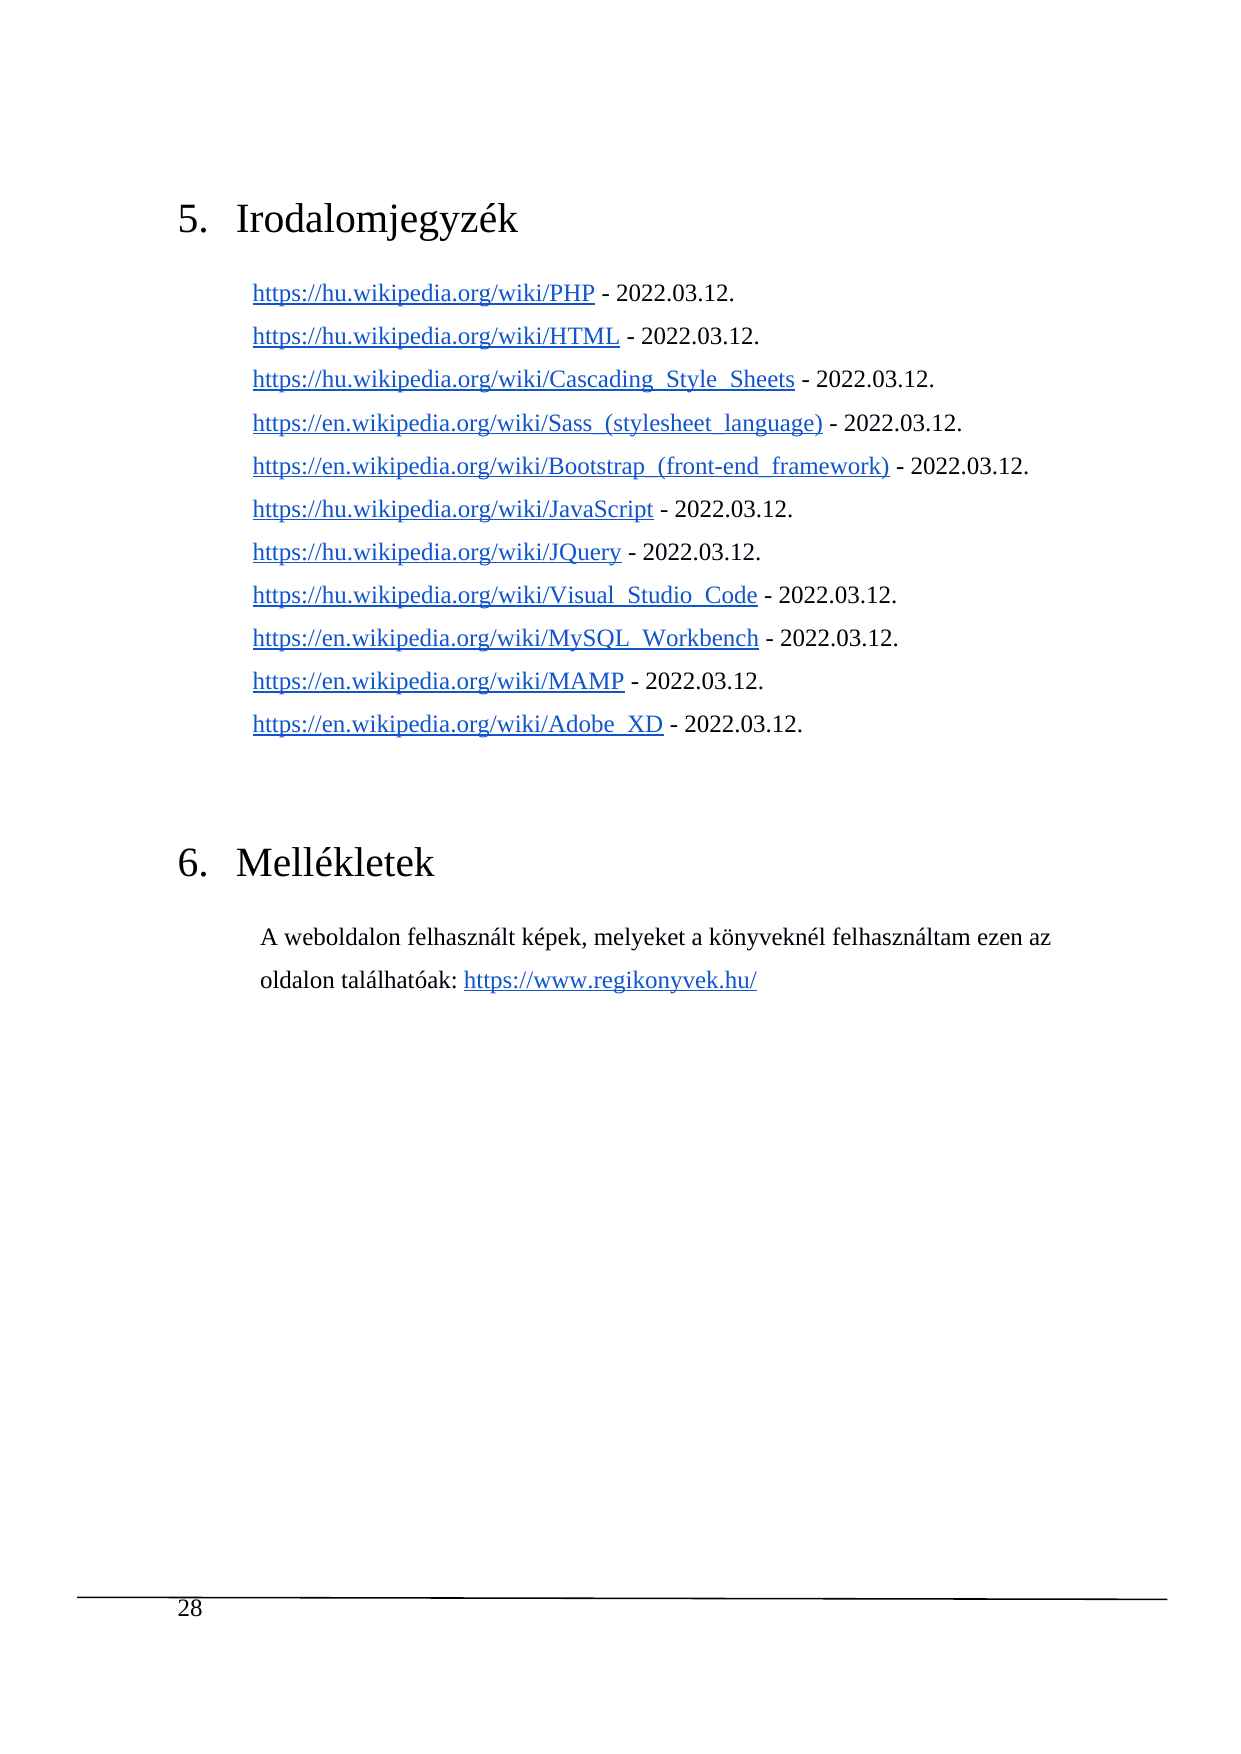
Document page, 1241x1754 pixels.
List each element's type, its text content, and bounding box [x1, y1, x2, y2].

text https://en.wikipedia.org/wiki/MAMP - 2022.03.12. [177, 666, 1092, 695]
text https://hu.wikipedia.org/wiki/HTML - 2022.03.12. [177, 321, 1092, 350]
text A weboldalon felhasznált képek, melyeket a könyveknél felhasználtam ezen az oldalon találhatóak: https://www.regikonyvek.hu/ [260, 922, 1092, 994]
text https://hu.wikipedia.org/wiki/JQuery - 2022.03.12. [177, 537, 1092, 566]
text https://hu.wikipedia.org/wiki/Cascading_Style_Sheets - 2022.03.12. [177, 364, 1092, 393]
text https://en.wikipedia.org/wiki/MySQL_Workbench - 2022.03.12. [177, 623, 1092, 652]
text https://hu.wikipedia.org/wiki/Visual_Studio_Code - 2022.03.12. [177, 580, 1092, 609]
text https://en.wikipedia.org/wiki/Adobe_XD - 2022.03.12. [177, 709, 1092, 738]
text https://en.wikipedia.org/wiki/Sass_(stylesheet_language) - 2022.03.12. [177, 408, 1092, 436]
text https://hu.wikipedia.org/wiki/JavaScript - 2022.03.12. [177, 494, 1092, 523]
text https://en.wikipedia.org/wiki/Bootstrap_(front-end_framework) - 2022.03.12. [177, 451, 1092, 479]
subtitle Irodalomjegyzék [177, 194, 1092, 242]
text https://hu.wikipedia.org/wiki/PHP - 2022.03.12. [177, 278, 1092, 307]
subtitle Mellékletek [177, 837, 1092, 885]
